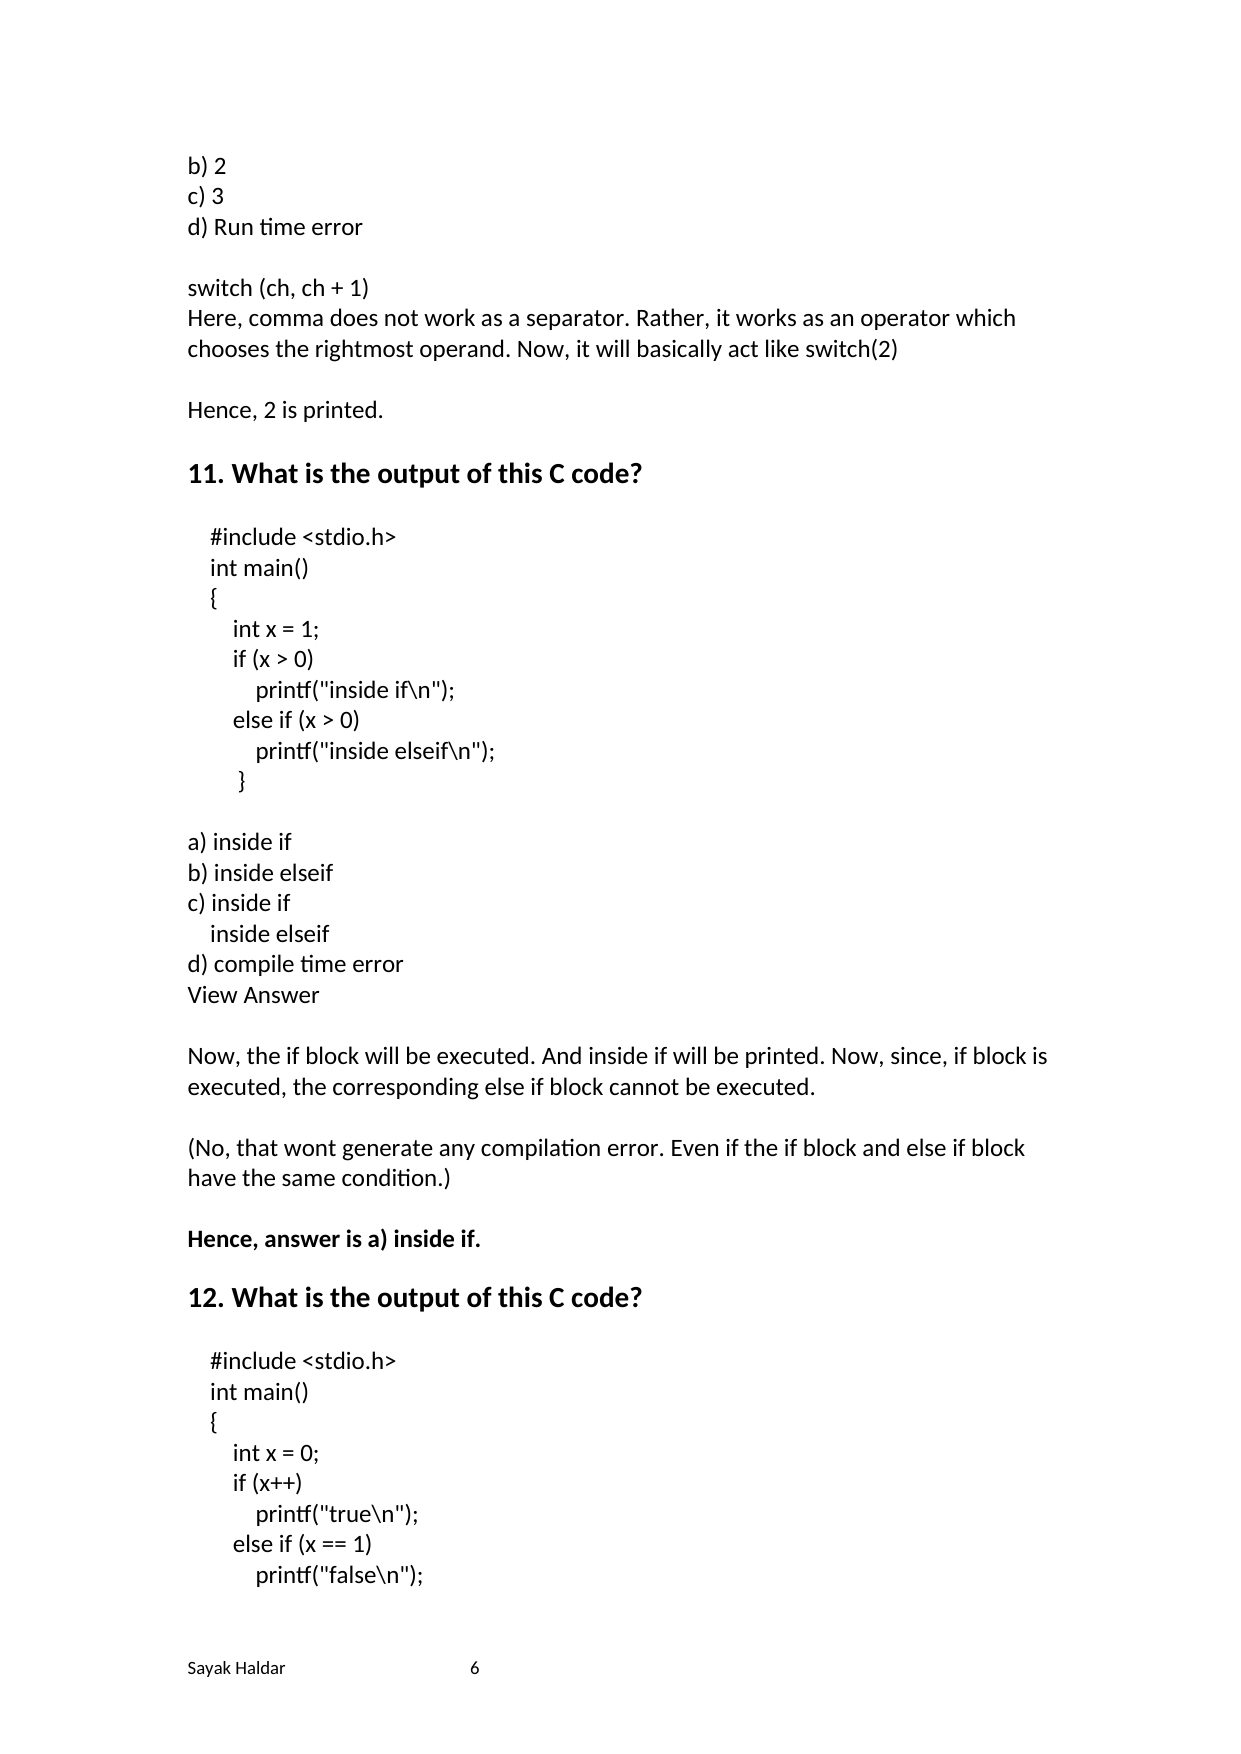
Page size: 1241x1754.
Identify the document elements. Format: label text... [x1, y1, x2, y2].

text c) 3 [187, 181, 1053, 211]
text b) 2 [187, 150, 1053, 181]
text d) compile time error [187, 949, 1053, 979]
text (No, that wont generate any compilation error. Even if the if block and else if block have the same condition.) [187, 1132, 1053, 1193]
text int x = 0; [187, 1437, 1053, 1467]
text else if (x == 1) [187, 1528, 1053, 1559]
text printf("inside if\n"); [187, 674, 1053, 704]
text #include <stdio.h> [187, 521, 1053, 552]
text c) inside if [187, 888, 1053, 918]
text inside elseif [187, 918, 1053, 949]
text } [187, 766, 1053, 796]
text a) inside if [187, 827, 1053, 857]
text { [187, 1406, 1053, 1437]
text { [187, 582, 1053, 613]
text 11. What is the output of this C code? [187, 455, 1053, 491]
text Here, comma does not work as a separator. Rather, it works as an operator which chooses the rightmost operand. Now, it will basically act like switch(2) Hence, 2 is printed. [187, 303, 1053, 425]
text printf("inside elseif\n"); [187, 735, 1053, 766]
text Hence, answer is a) inside if. [187, 1223, 1053, 1279]
text int main() [187, 1376, 1053, 1406]
list What is the output of this C code? [187, 1279, 1053, 1315]
text printf("false\n"); [187, 1559, 1053, 1589]
text else if (x > 0) [187, 704, 1053, 735]
text int x = 1; [187, 613, 1053, 643]
text if (x++) [187, 1467, 1053, 1498]
text int main() [187, 552, 1053, 582]
text b) inside elseif [187, 857, 1053, 888]
text d) Run time error switch (ch, ch + 1) [187, 211, 1053, 303]
text View Answer [187, 979, 1053, 1010]
text if (x > 0) [187, 643, 1053, 674]
text #include <stdio.h> [187, 1345, 1053, 1376]
text printf("true\n"); [187, 1498, 1053, 1528]
text Now, the if block will be executed. And inside if will be printed. Now, since, if block is executed, the corresponding else if block cannot be executed. [187, 1010, 1053, 1101]
